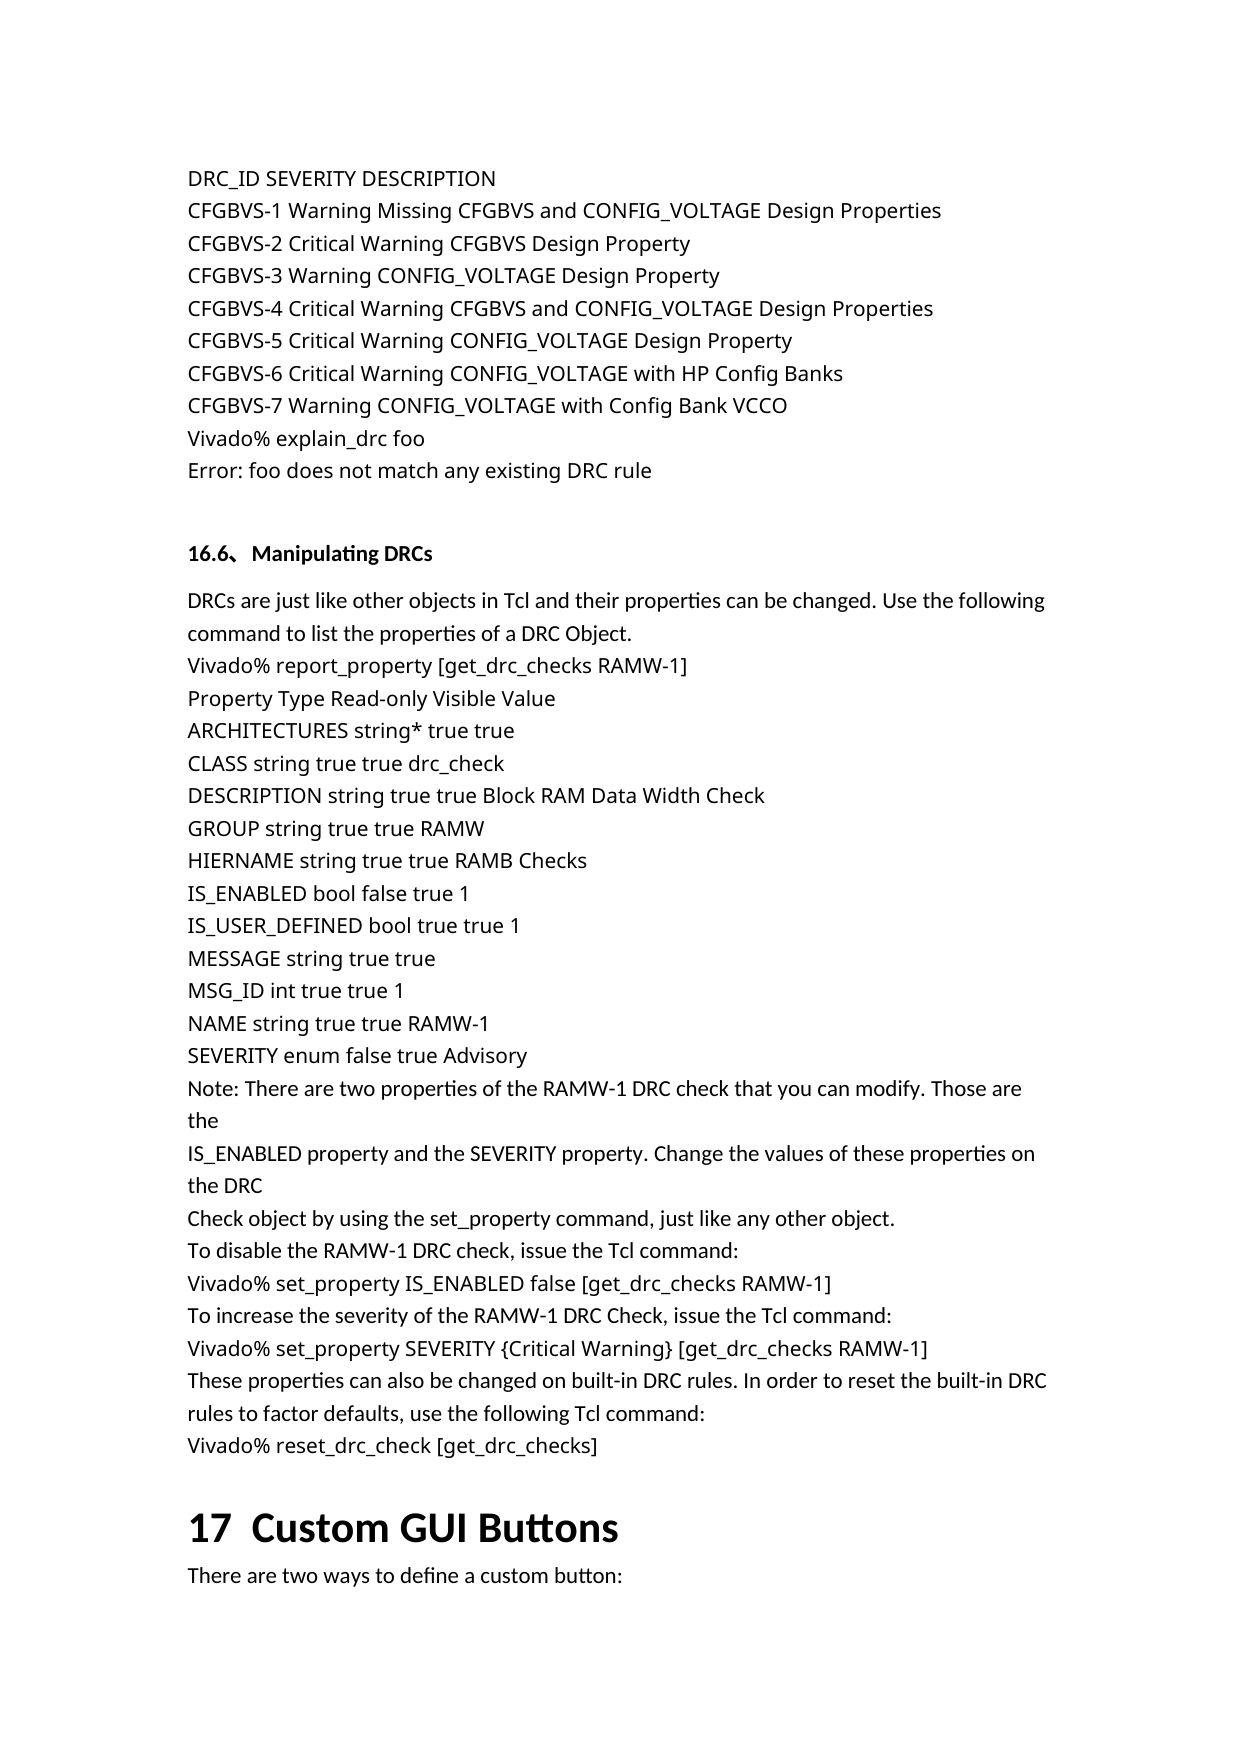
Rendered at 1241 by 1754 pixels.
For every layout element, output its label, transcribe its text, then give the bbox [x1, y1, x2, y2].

text Error: foo does not match any existing DRC rule [187, 454, 1053, 487]
text Vivado% set_property SEVERITY {Critical Warning} [get_drc_checks RAMW-1] [187, 1332, 1053, 1364]
text Property Type Read-only Visible Value [187, 682, 1053, 714]
text IS_ENABLED property and the SEVERITY property. Change the values of these properties on the DRC [187, 1137, 1053, 1202]
text DESCRIPTION string true true Block RAM Data Width Check [187, 779, 1053, 812]
text Vivado% report_property [get_drc_checks RAMW-1] [187, 649, 1053, 682]
text MSG_ID int true true 1 [187, 974, 1053, 1007]
text Check object by using the set_property command, just like any other object. [187, 1202, 1053, 1234]
text CLASS string true true drc_check [187, 747, 1053, 779]
text CFGBVS-6 Critical Warning CONFIG_VOLTAGE with HP Config Banks [187, 357, 1053, 389]
text Note: There are two properties of the RAMW-1 DRC check that you can modify. Those are the [187, 1072, 1053, 1137]
text IS_ENABLED bool false true 1 [187, 877, 1053, 909]
text CFGBVS-4 Critical Warning CFGBVS and CONFIG_VOLTAGE Design Properties [187, 292, 1053, 324]
text To increase the severity of the RAMW-1 DRC Check, issue the Tcl command: [187, 1299, 1053, 1332]
text To disable the RAMW-1 DRC check, issue the Tcl command: [187, 1234, 1053, 1267]
text CFGBVS-2 Critical Warning CFGBVS Design Property [187, 227, 1053, 259]
text DRC_ID SEVERITY DESCRIPTION [187, 162, 1053, 194]
text Vivado% reset_drc_check [get_drc_checks] [187, 1429, 1053, 1462]
text GROUP string true true RAMW [187, 812, 1053, 844]
text DRCs are just like other objects in Tcl and their properties can be changed. Use the following [187, 584, 1053, 617]
text Vivado% explain_drc foo [187, 422, 1053, 454]
text These properties can also be changed on built-in DRC rules. In order to reset the built-in DRC [187, 1364, 1053, 1397]
text IS_USER_DEFINED bool true true 1 [187, 909, 1053, 942]
text Vivado% set_property IS_ENABLED false [get_drc_checks RAMW-1] [187, 1267, 1053, 1299]
text CFGBVS-7 Warning CONFIG_VOLTAGE with Config Bank VCCO [187, 389, 1053, 422]
text There are two ways to define a custom button: [187, 1559, 1053, 1592]
text HIERNAME string true true RAMB Checks [187, 844, 1053, 877]
text CFGBVS-3 Warning CONFIG_VOLTAGE Design Property [187, 259, 1053, 292]
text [187, 194, 1053, 227]
text rules to factor defaults, use the following Tcl command: [187, 1397, 1053, 1429]
text ARCHITECTURES string* true true [187, 714, 1053, 747]
text SEVERITY enum false true Advisory [187, 1039, 1053, 1072]
text 16.6、Manipulating DRCs [187, 519, 1053, 584]
text NAME string true true RAMW-1 [187, 1007, 1053, 1039]
text command to list the properties of a DRC Object. [187, 617, 1053, 649]
text CFGBVS-5 Critical Warning CONFIG_VOLTAGE Design Property [187, 324, 1053, 357]
text MESSAGE string true true [187, 942, 1053, 974]
text 17 Custom GUI Buttons [187, 1494, 1053, 1559]
